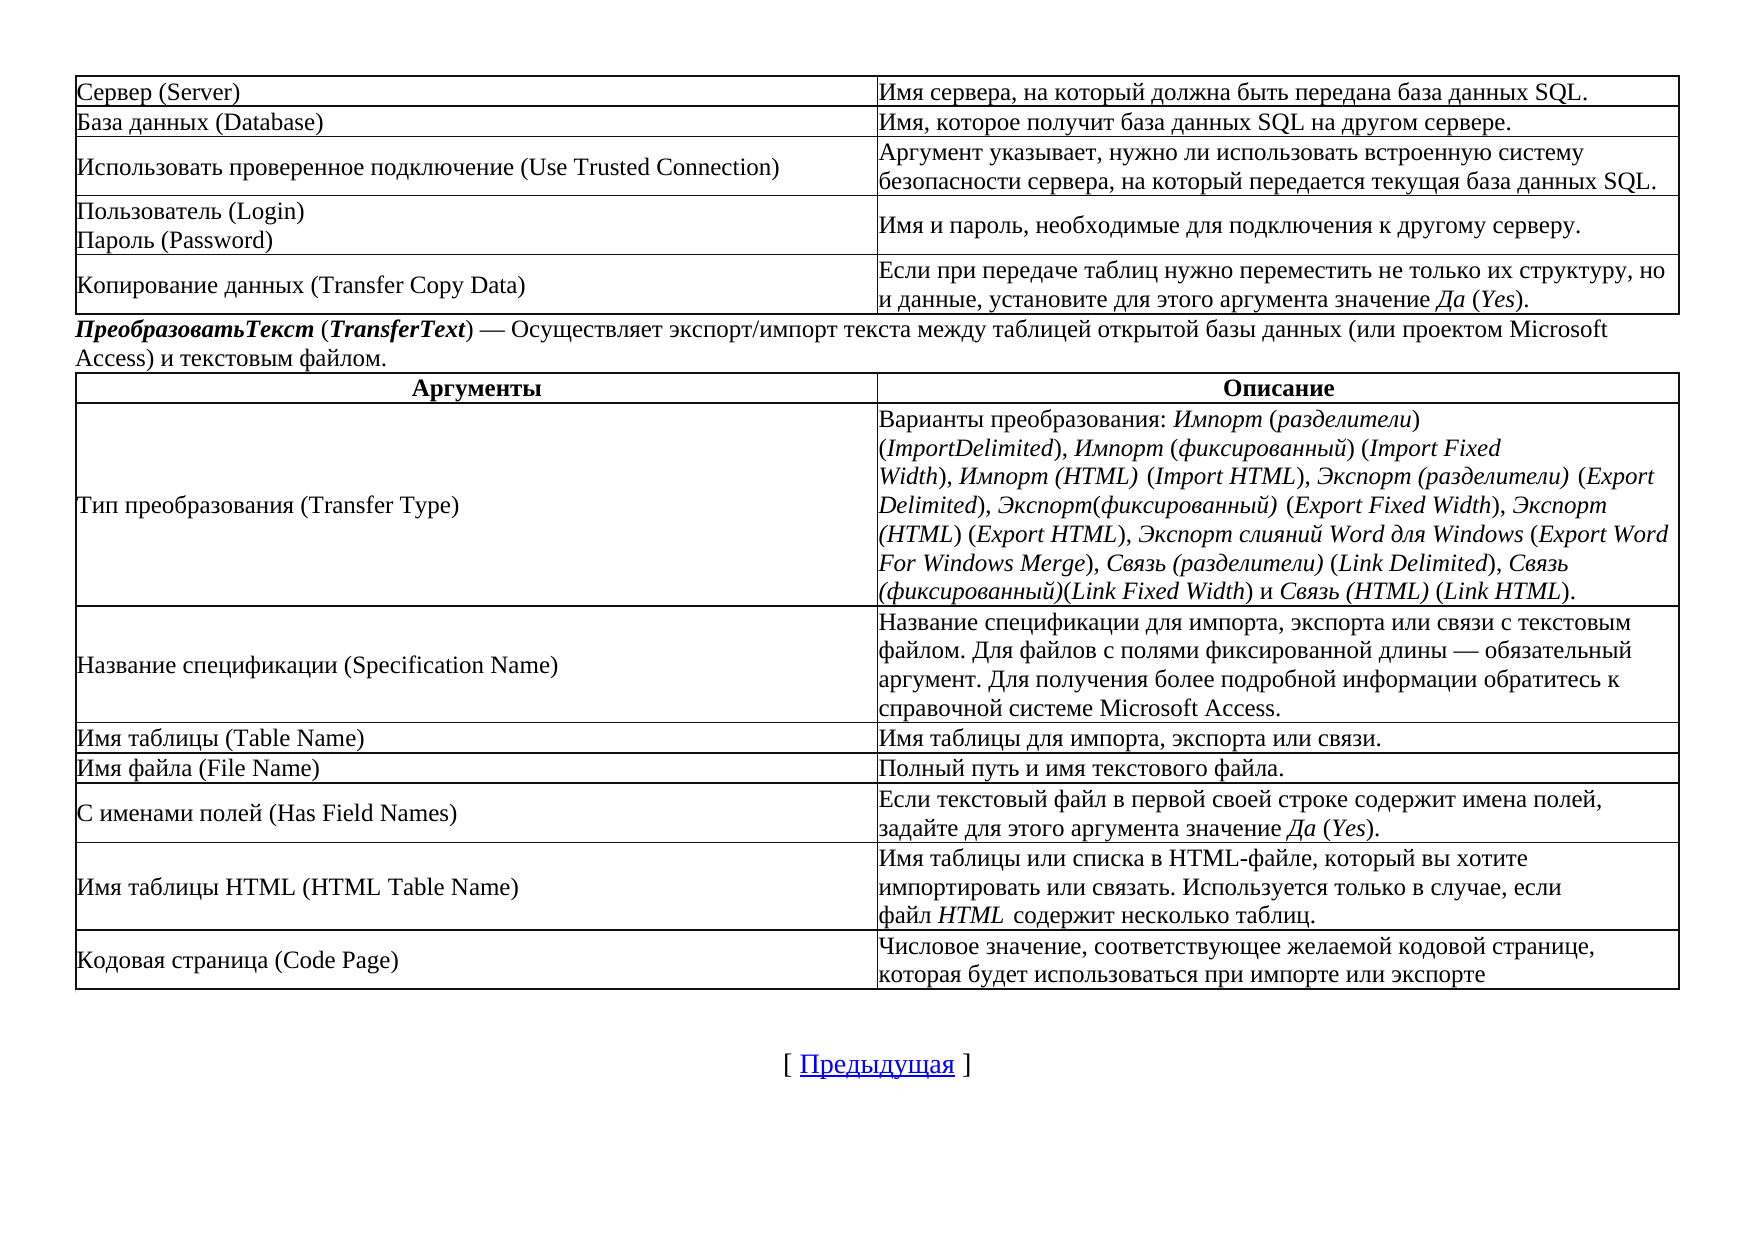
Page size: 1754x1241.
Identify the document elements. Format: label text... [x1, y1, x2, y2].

table_cell [878, 404, 1678, 605]
table_cell [77, 77, 877, 105]
table_cell [77, 374, 877, 402]
table_cell [77, 107, 877, 136]
table_cell [878, 107, 1678, 136]
table_cell [878, 843, 1678, 929]
table_cell [878, 754, 1678, 782]
table_cell ПреобразоватьТекст (TransferText) — Осуществляет экспорт/импорт текста между таблицей открытой базы данных (или проектом Microsoft Access) и текстовым файлом. [75, 315, 1679, 372]
table_cell [878, 77, 1678, 105]
table_cell [77, 137, 877, 195]
table_cell [878, 255, 1678, 313]
table_cell [878, 931, 1678, 988]
table_cell [878, 723, 1678, 752]
table_cell [77, 723, 877, 752]
text [ Предыдущая ] [75, 1047, 1679, 1079]
table_cell [77, 754, 877, 782]
table_cell [77, 404, 877, 605]
table_cell [77, 255, 877, 313]
table_cell [77, 931, 877, 988]
table_cell [77, 196, 877, 254]
table_cell [878, 607, 1678, 722]
table_cell [878, 137, 1678, 195]
table_cell [77, 784, 877, 842]
table_cell [878, 196, 1678, 254]
table_cell [77, 607, 877, 722]
table_cell [878, 374, 1678, 402]
table_cell [878, 784, 1678, 842]
table_cell [77, 843, 877, 929]
